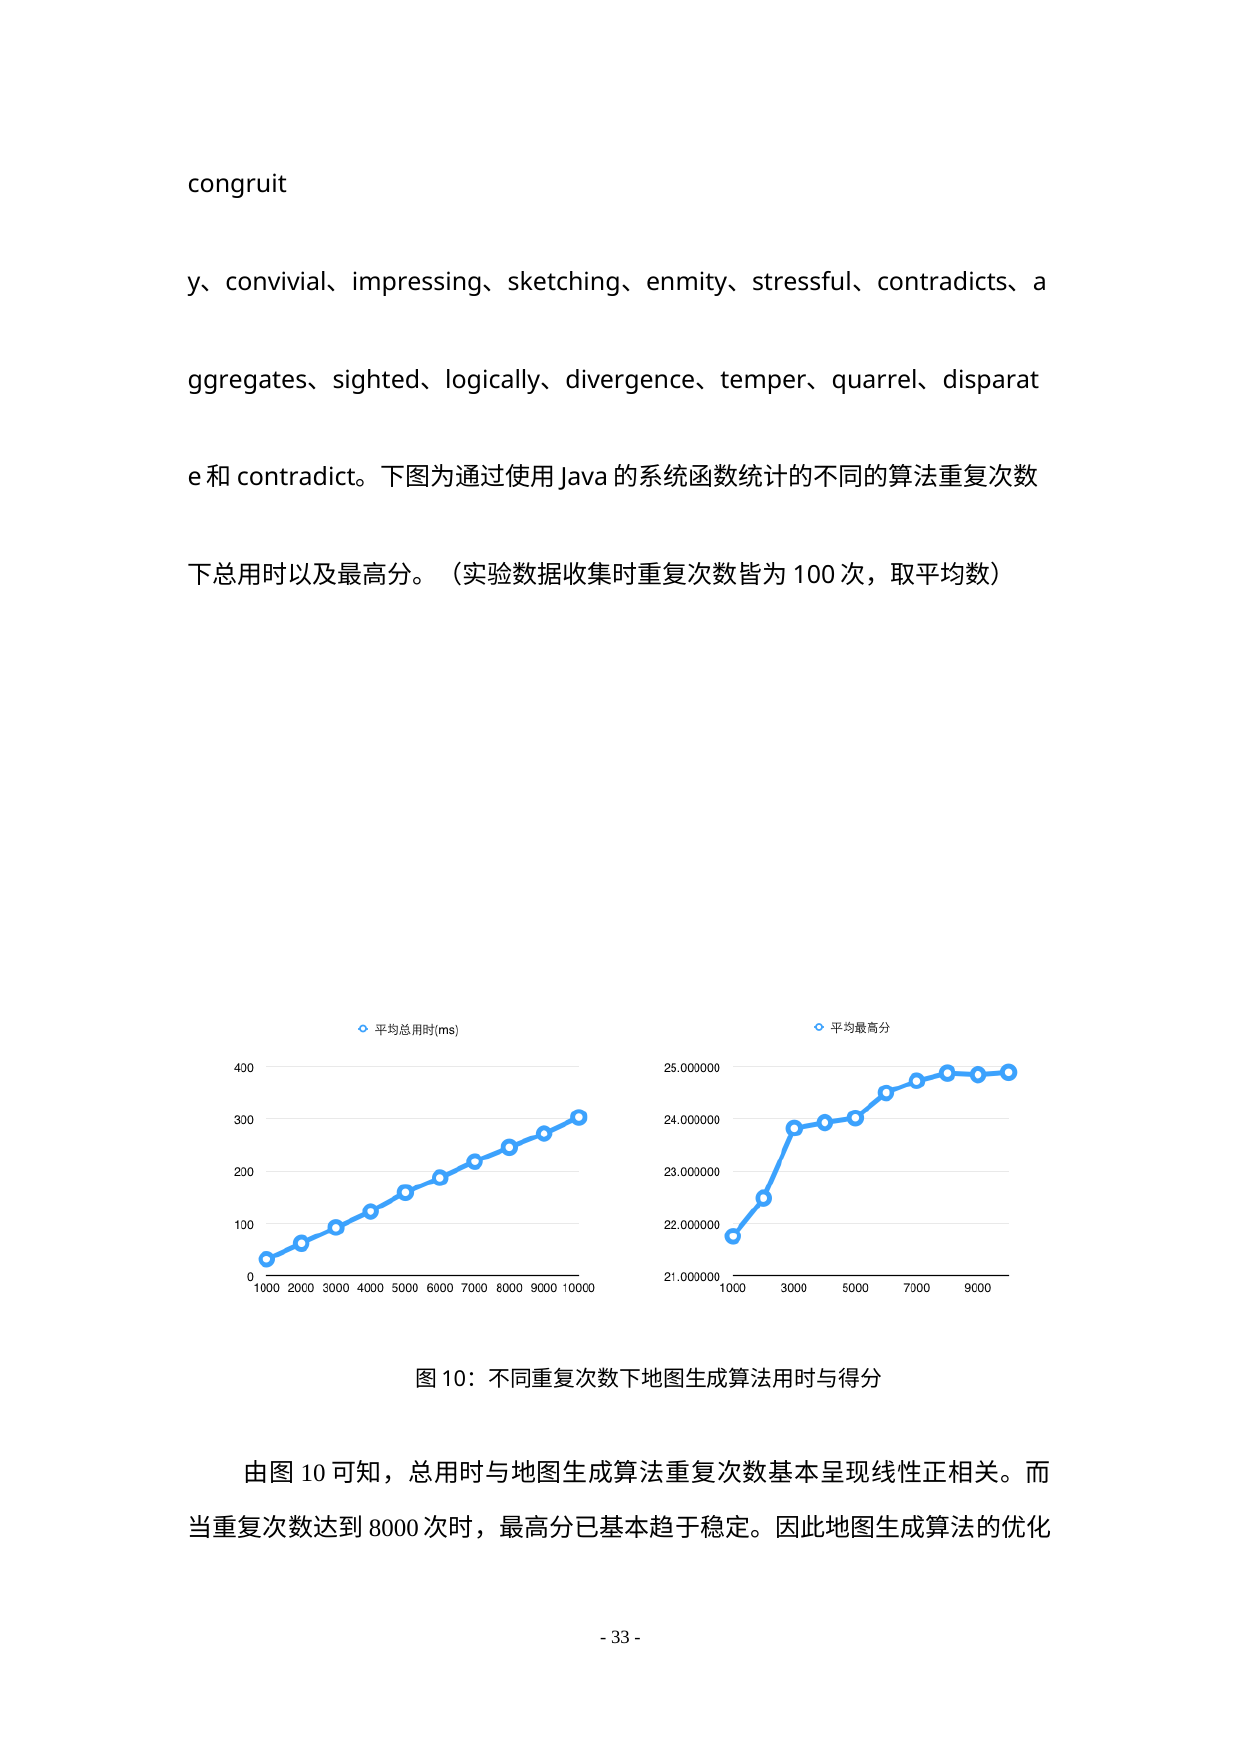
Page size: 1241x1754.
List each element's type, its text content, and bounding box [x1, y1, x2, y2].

text 由图10可知，总用时与地图生成算法重复次数基本呈现线性正相关。而当重复次数达到8000次时，最高分已基本趋于稳定。因此地图生成算法的优化重复次数设置为8000次，用时平均为245ms。 [187, 1453, 1053, 1543]
picture [198, 990, 1063, 1331]
